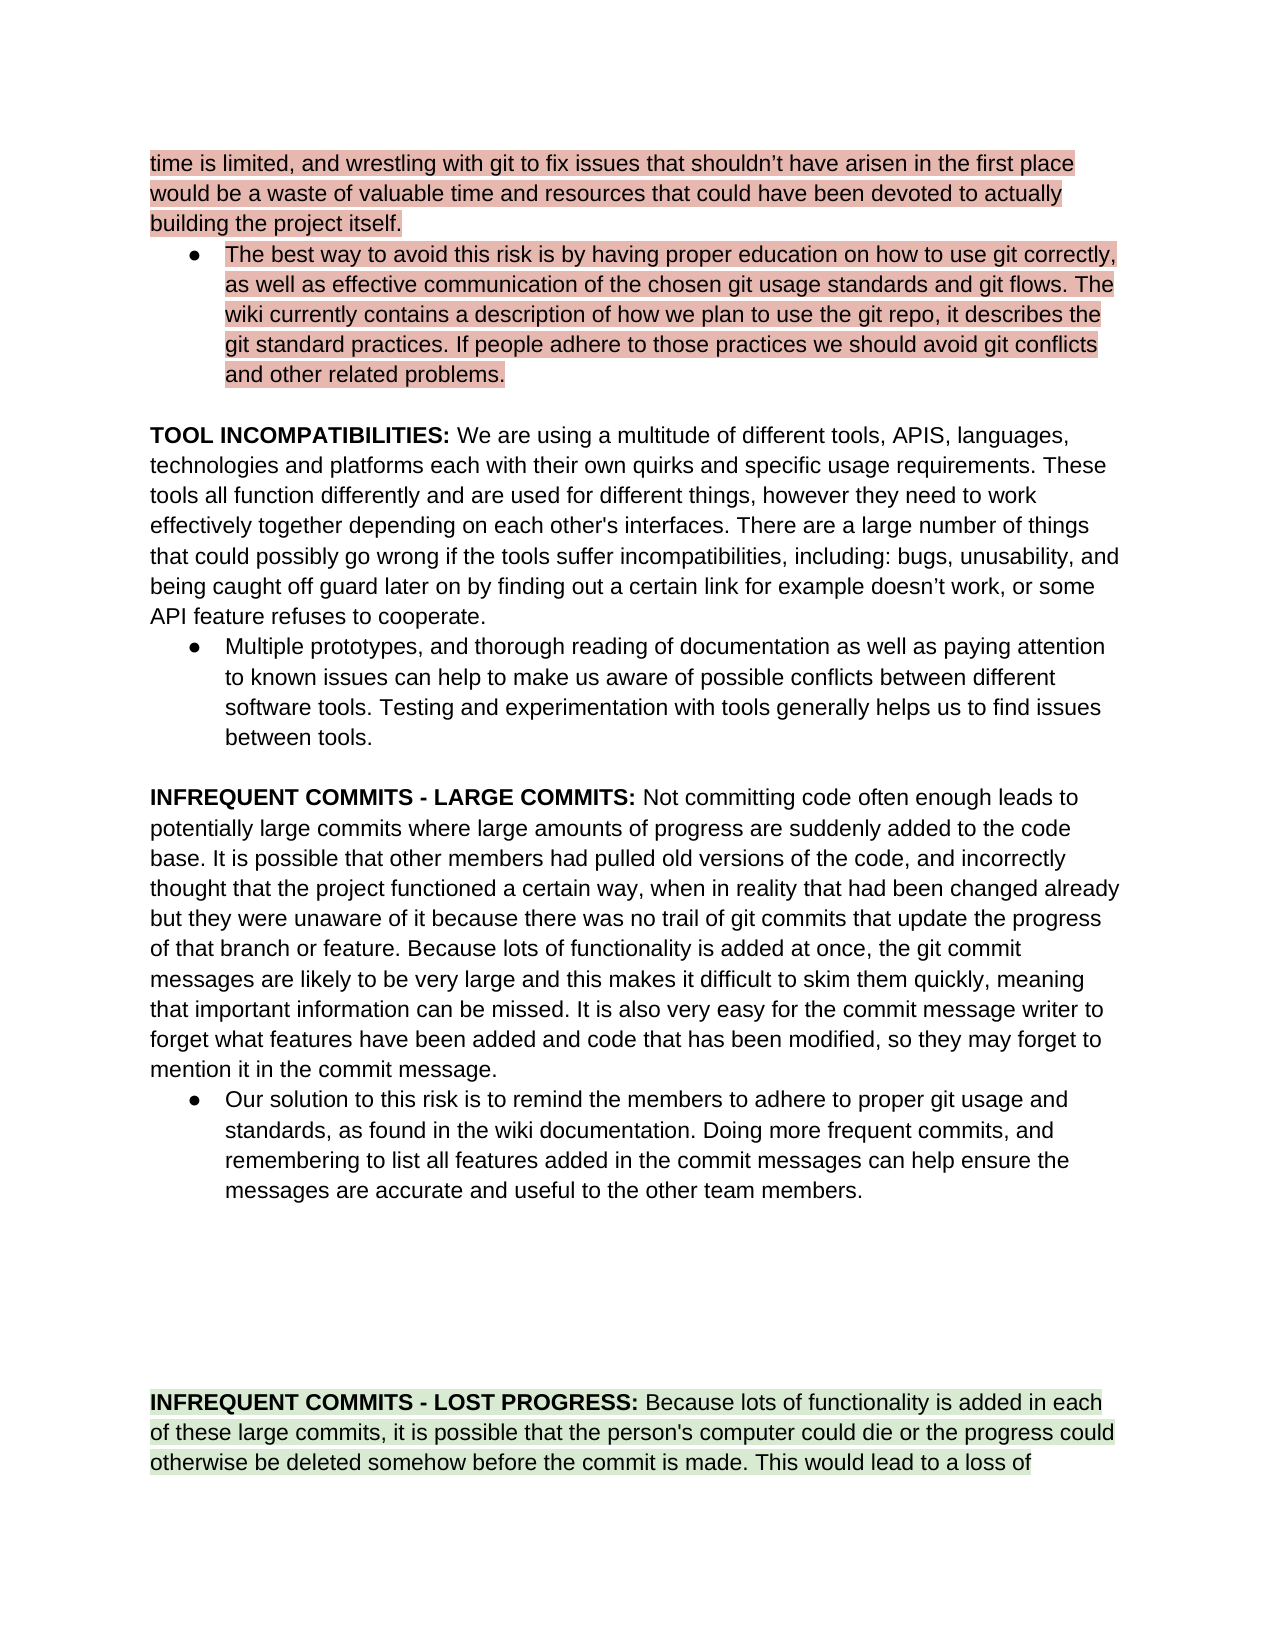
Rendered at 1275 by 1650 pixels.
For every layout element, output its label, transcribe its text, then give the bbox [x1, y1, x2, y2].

list The best way to avoid this risk is by having proper education on how to use git correctly, as well as effective communication of the chosen git usage standards and git flows. The wiki currently contains a description of how we plan to use the git repo, it describes the git standard practices. If people adhere to those practices we should avoid git conflicts and other related problems. [187, 241, 1125, 388]
text INFREQUENT COMMITS - LARGE COMMITS: Not committing code often enough leads to potentially large commits where large amounts of progress are suddenly added to the code base. It is possible that other members had pulled old versions of the code, and incorrectly thought that the project functioned a certain way, when in reality that had been changed already but they were unaware of it because there was no trail of git commits that update the progress of that branch or feature. Because lots of functionality is added at once, the git commit messages are likely to be very large and this makes it difficult to skim them quickly, meaning that important information can be missed. It is also very easy for the commit message writer to forget what features have been added and code that has been modified, so they may forget to mention it in the commit message. [150, 784, 1125, 1083]
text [150, 150, 1125, 237]
list Multiple prototypes, and thorough reading of documentation as well as paying attention to known issues can help to make us aware of possible conflicts between different software tools. Testing and experimentation with tools generally helps us to find issues between tools. [187, 633, 1125, 750]
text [150, 1388, 1125, 1475]
list Our solution to this risk is to remind the members to adhere to proper git usage and standards, as found in the wiki documentation. Doing more frequent commits, and remembering to list all features added in the commit messages can help ensure the messages are accurate and useful to the other team members. [187, 1086, 1125, 1203]
text TOOL INCOMPATIBILITIES: We are using a multitude of different tools, APIS, languages, technologies and platforms each with their own quirks and specific usage requirements. These tools all function differently and are used for different things, however they need to work effectively together depending on each other's interfaces. There are a large number of things that could possibly go wrong if the tools suffer incompatibilities, including: bugs, unusability, and being caught off guard later on by finding out a certain link for example doesn’t work, or some API feature refuses to cooperate. [150, 422, 1125, 629]
